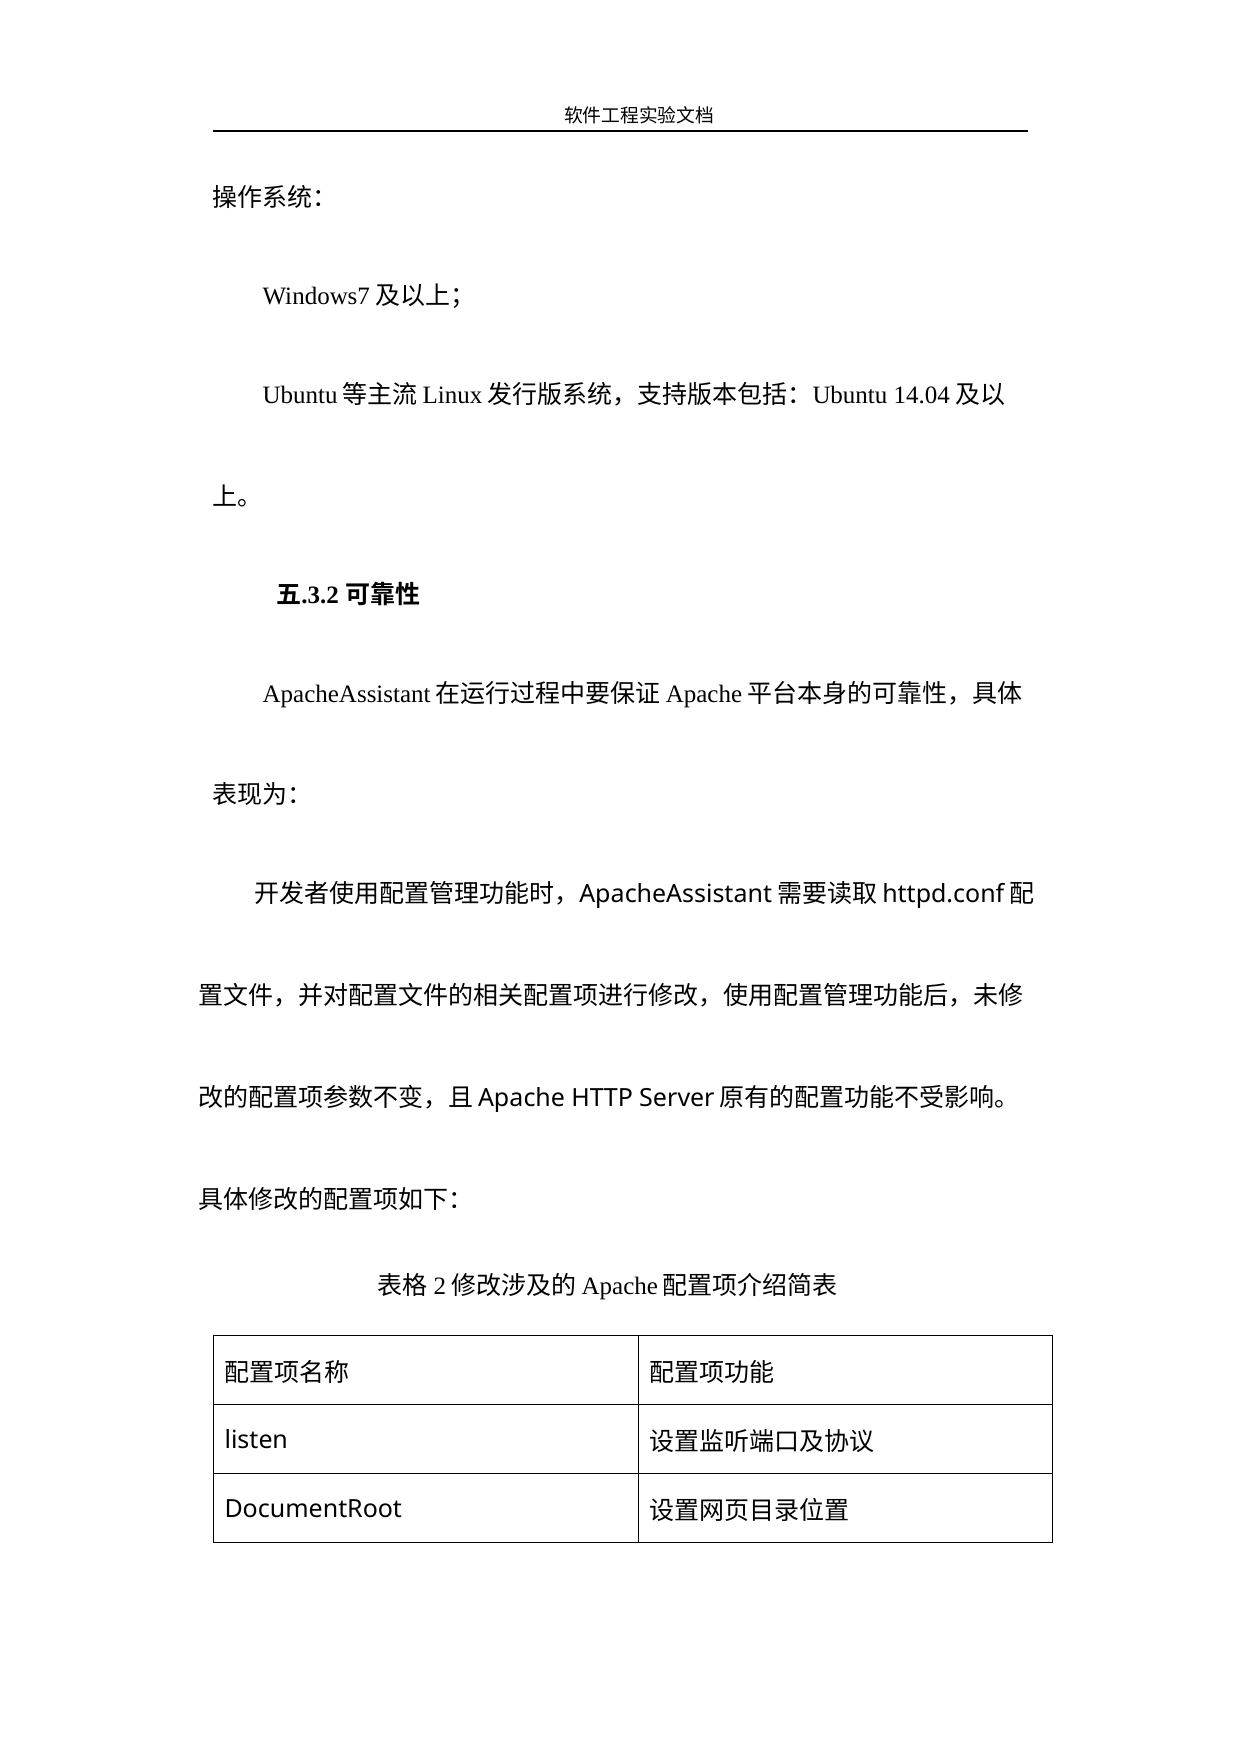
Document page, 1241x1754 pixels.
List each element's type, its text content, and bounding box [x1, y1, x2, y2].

table_header 配置项功能 [639, 1336, 1052, 1404]
table_cell listen [214, 1405, 638, 1473]
table_cell 设置监听端口及协议 [639, 1405, 1052, 1473]
table_cell DocumentRoot [214, 1474, 638, 1542]
table_header 配置项名称 [214, 1336, 638, 1404]
text 可靠性 [276, 559, 1053, 627]
text Ubuntu等主流Linux发行版系统，支持版本包括：Ubuntu 14.04及以上。 [212, 358, 1028, 528]
text ApacheAssistant应支持在当前主流操作系统上安装和运行，包括以下操作系统： [212, 161, 1028, 229]
text 表格 2 修改涉及的Apache配置项介绍简表 [187, 1249, 1028, 1317]
text 开发者使用配置管理功能时，ApacheAssistant需要读取httpd.conf配置文件，并对配置文件的相关配置项进行修改，使用配置管理功能后，未修改的配置项参数不变，且Apache HTTP Server原有的配置功能不受影响。具体修改的配置项如下： [198, 858, 1042, 1231]
table_cell 设置网页目录位置 [639, 1474, 1052, 1542]
text ApacheAssistant在运行过程中要保证Apache平台本身的可靠性，具体表现为： [212, 657, 1028, 827]
text Windows7及以上； [212, 260, 1028, 328]
